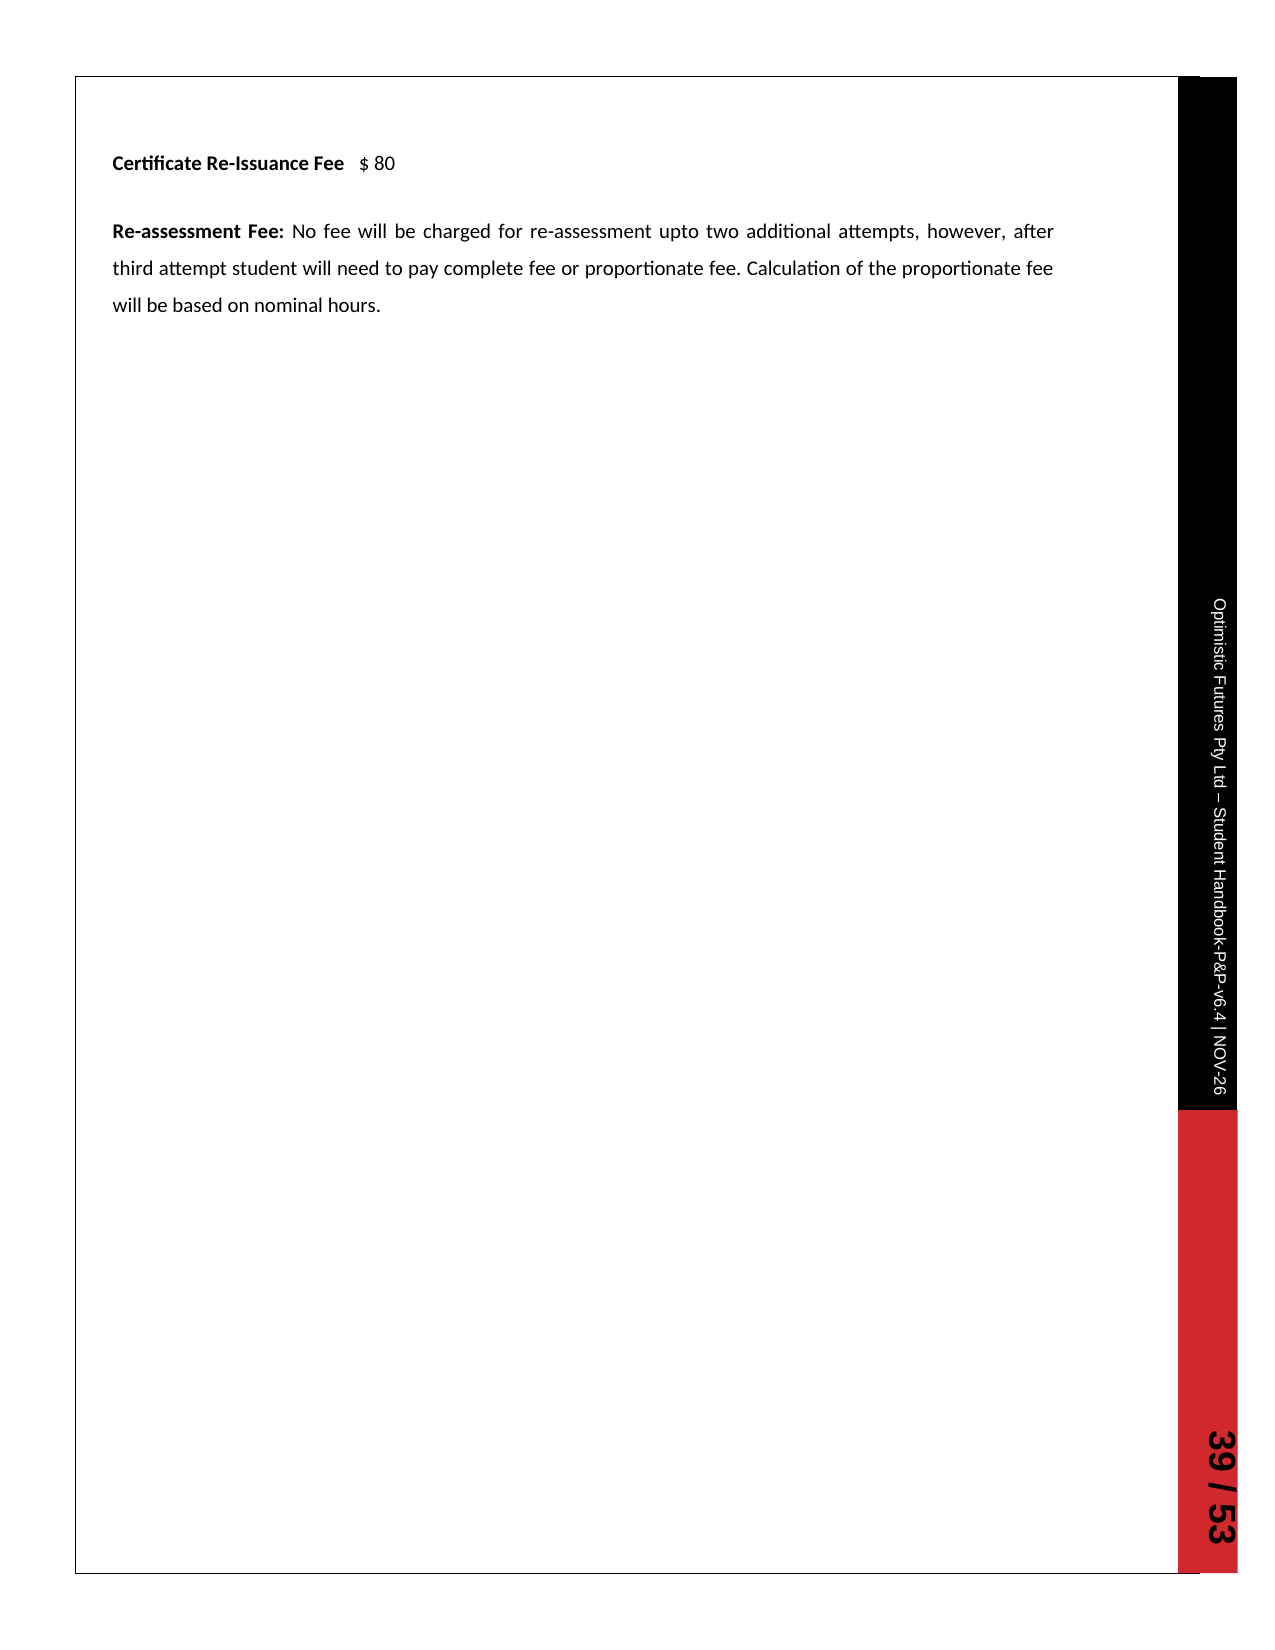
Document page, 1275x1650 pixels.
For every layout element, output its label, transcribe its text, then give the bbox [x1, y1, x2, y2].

text Certificate Re-Issuance Fee $ 80 [112, 150, 1056, 176]
text Re-assessment Fee: No fee will be charged for re-assessment upto two additional attempts, however, after third attempt student will need to pay complete fee or proportionate fee. Calculation of the proportionate fee will be based on nominal hours. [112, 218, 1056, 317]
